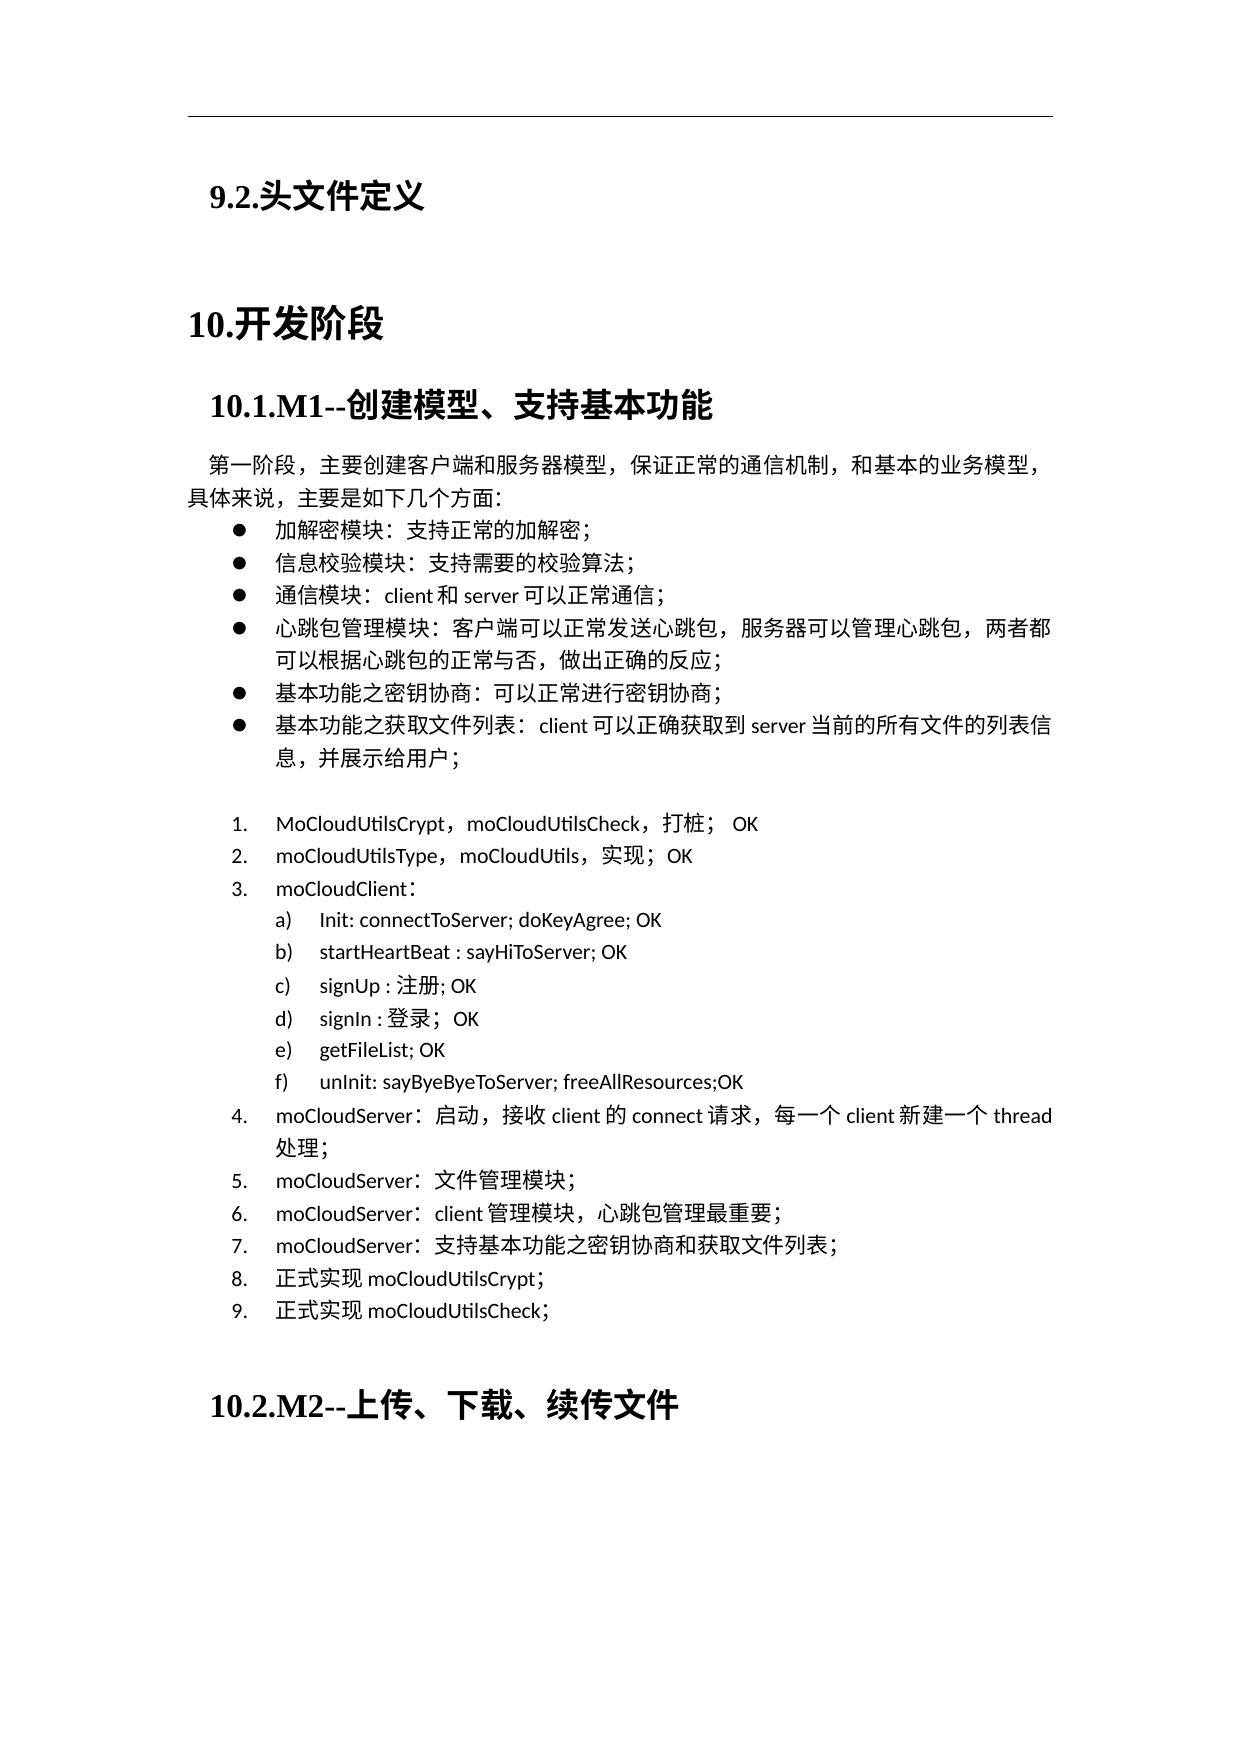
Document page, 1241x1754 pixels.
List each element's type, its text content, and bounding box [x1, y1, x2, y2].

list moCloudServer：支持基本功能之密钥协商和获取文件列表； [231, 1228, 1053, 1260]
list 基本功能之密钥协商：可以正常进行密钥协商； [231, 675, 1053, 708]
list 正式实现moCloudUtilsCrypt； [231, 1260, 1053, 1293]
list moCloudUtilsType，moCloudUtils，实现；OK [231, 838, 1053, 870]
subtitle 9.2.头文件定义 [209, 162, 1053, 227]
text 第一阶段，主要创建客户端和服务器模型，保证正常的通信机制，和基本的业务模型，具体来说，主要是如下几个方面： [187, 448, 1053, 513]
subtitle 10.2.M2--上传、下载、续传文件 [209, 1370, 1053, 1435]
list MoCloudUtilsCrypt，moCloudUtilsCheck，打桩； OK [231, 805, 1053, 838]
list moCloudClient： [231, 870, 1053, 903]
list moCloudServer：启动，接收client的connect请求，每一个client新建一个thread处理； [231, 1098, 1053, 1163]
list unInit: sayByeByeToServer; freeAllResources;OK [275, 1065, 1053, 1098]
list getFileList; OK [275, 1033, 1053, 1065]
list signUp : 注册; OK [275, 968, 1053, 1000]
list startHeartBeat : sayHiToServer; OK [275, 935, 1053, 968]
list 心跳包管理模块：客户端可以正常发送心跳包，服务器可以管理心跳包，两者都可以根据心跳包的正常与否，做出正确的反应； [231, 610, 1053, 675]
list 信息校验模块：支持需要的校验算法； [231, 545, 1053, 578]
list moCloudServer：client管理模块，心跳包管理最重要； [231, 1195, 1053, 1228]
list 加解密模块：支持正常的加解密； [231, 513, 1053, 545]
list 正式实现moCloudUtilsCheck； [231, 1293, 1053, 1325]
list Init: connectToServer; doKeyAgree; OK [275, 903, 1053, 935]
list moCloudServer：文件管理模块； [231, 1163, 1053, 1195]
list signIn : 登录；OK [275, 1000, 1053, 1033]
subtitle 10.1.M1--创建模型、支持基本功能 [209, 370, 1053, 435]
list 通信模块：client和server可以正常通信； [231, 578, 1053, 610]
subtitle 10.开发阶段 [187, 289, 1053, 354]
list 基本功能之获取文件列表：client可以正确获取到server当前的所有文件的列表信息，并展示给用户； [231, 708, 1053, 773]
